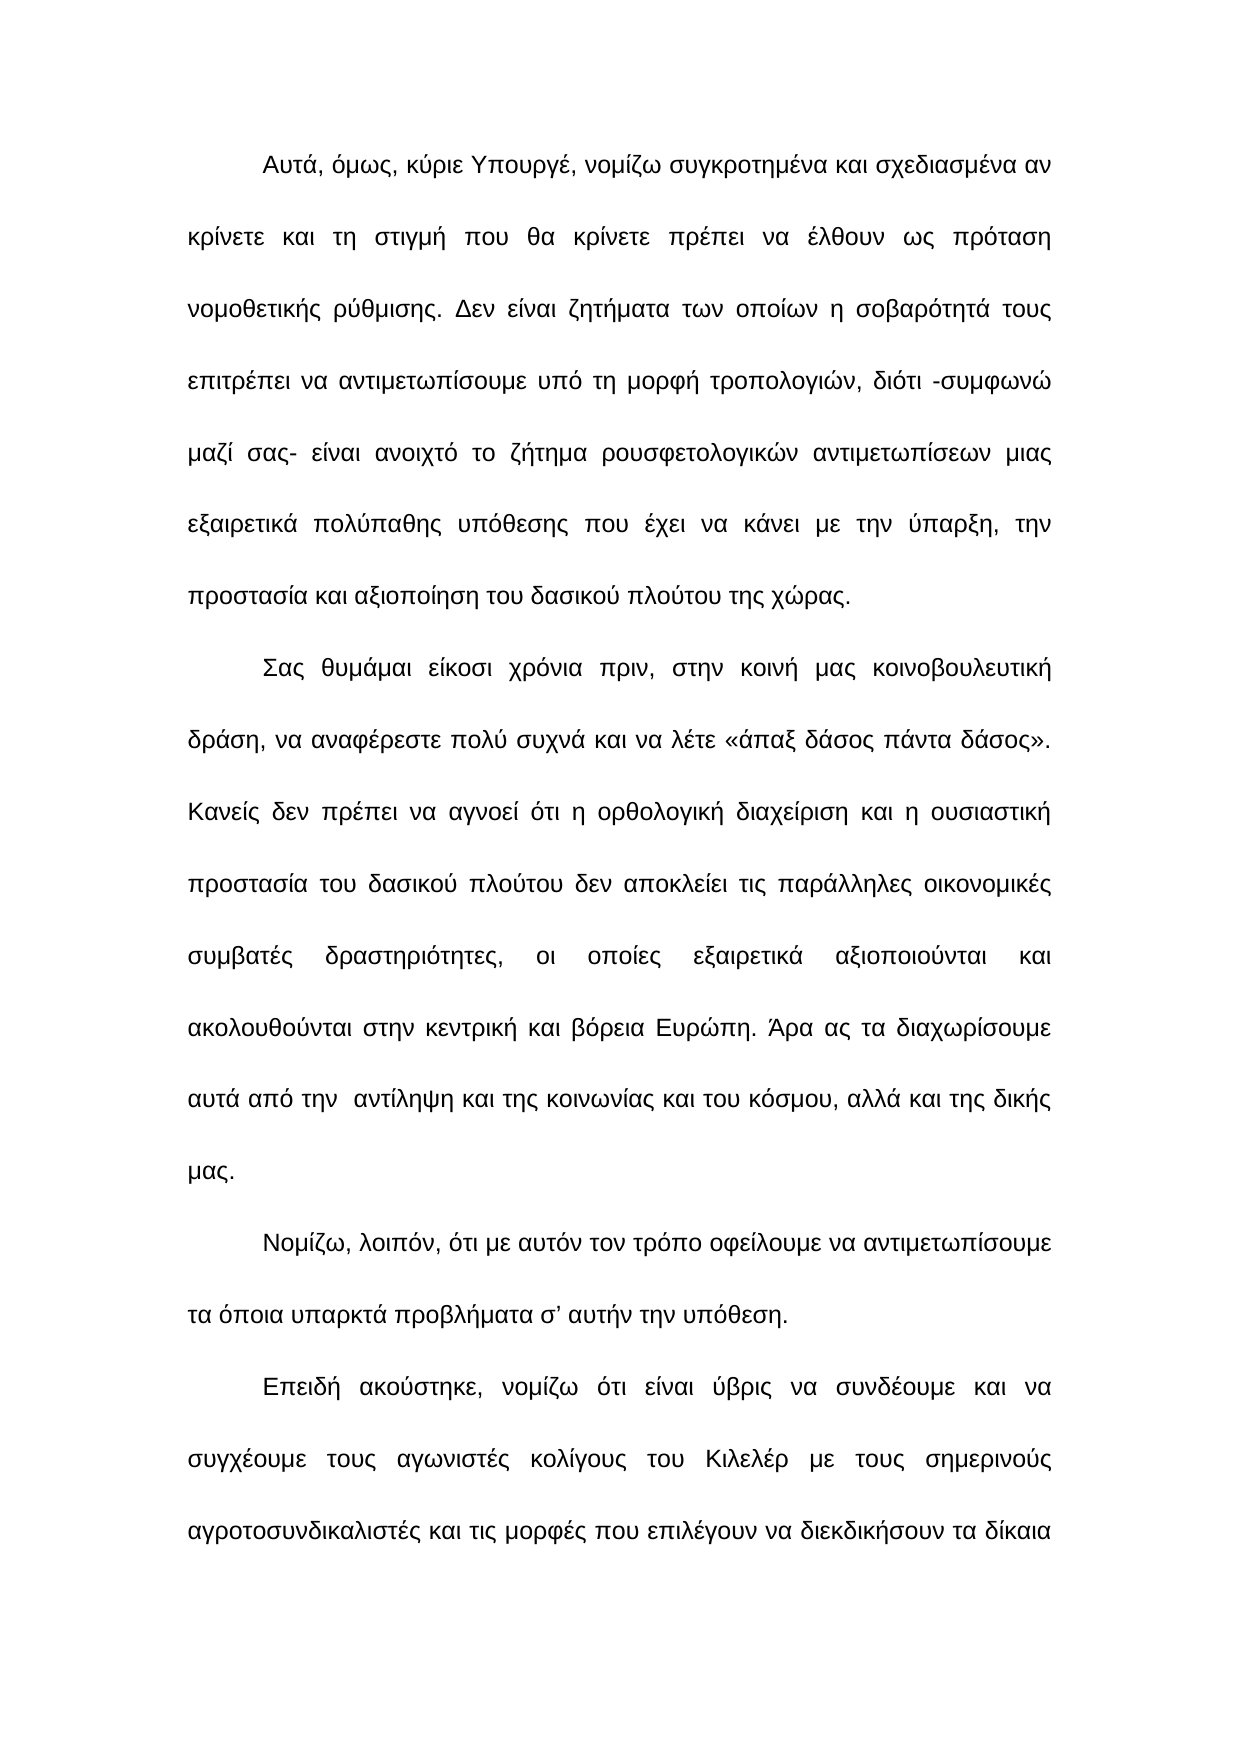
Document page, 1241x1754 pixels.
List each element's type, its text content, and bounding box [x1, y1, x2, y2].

text Σας θυμάμαι είκοσι χρόνια πριν, στην κοινή μας κοινοβουλευτική δράση, να αναφέρεστε πολύ συχνά και να λέτε «άπαξ δάσος πάντα δάσος». Κανείς δεν πρέπει να αγνοεί ότι η ορθολογική διαχείριση και η ουσιαστική προστασία του δασικού πλούτου δεν αποκλείει τις παράλληλες οικονομικές συμβατές δραστηριότητες, οι οποίες εξαιρετικά αξιοποιούνται και ακολουθούνται στην κεντρική και βόρεια Ευρώπη. Άρα ας τα διαχωρίσουμε αυτά από την αντίληψη και της κοινωνίας και του κόσμου, αλλά και της δικής μας. [187, 653, 1053, 1185]
text Αυτά, όμως, κύριε Υπουργέ, νομίζω συγκροτημένα και σχεδιασμένα αν κρίνετε και τη στιγμή που θα κρίνετε πρέπει να έλθουν ως πρόταση νομοθετικής ρύθμισης. Δεν είναι ζητήματα των οποίων η σοβαρότητά τους επιτρέπει να αντιμετωπίσουμε υπό τη μορφή τροπολογιών, διότι -συμφωνώ μαζί σας- είναι ανοιχτό το ζήτημα ρουσφετολογικών αντιμετωπίσεων μιας εξαιρετικά πολύπαθης υπόθεσης που έχει να κάνει με την ύπαρξη, την προστασία και αξιοποίηση του δασικού πλούτου της χώρας. [187, 150, 1053, 610]
text Νομίζω, λοιπόν, ότι με αυτόν τον τρόπο οφείλουμε να αντιμετωπίσουμε τα όποια υπαρκτά προβλήματα σ’ αυτήν την υπόθεση. [187, 1228, 1053, 1329]
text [187, 1372, 1053, 1544]
